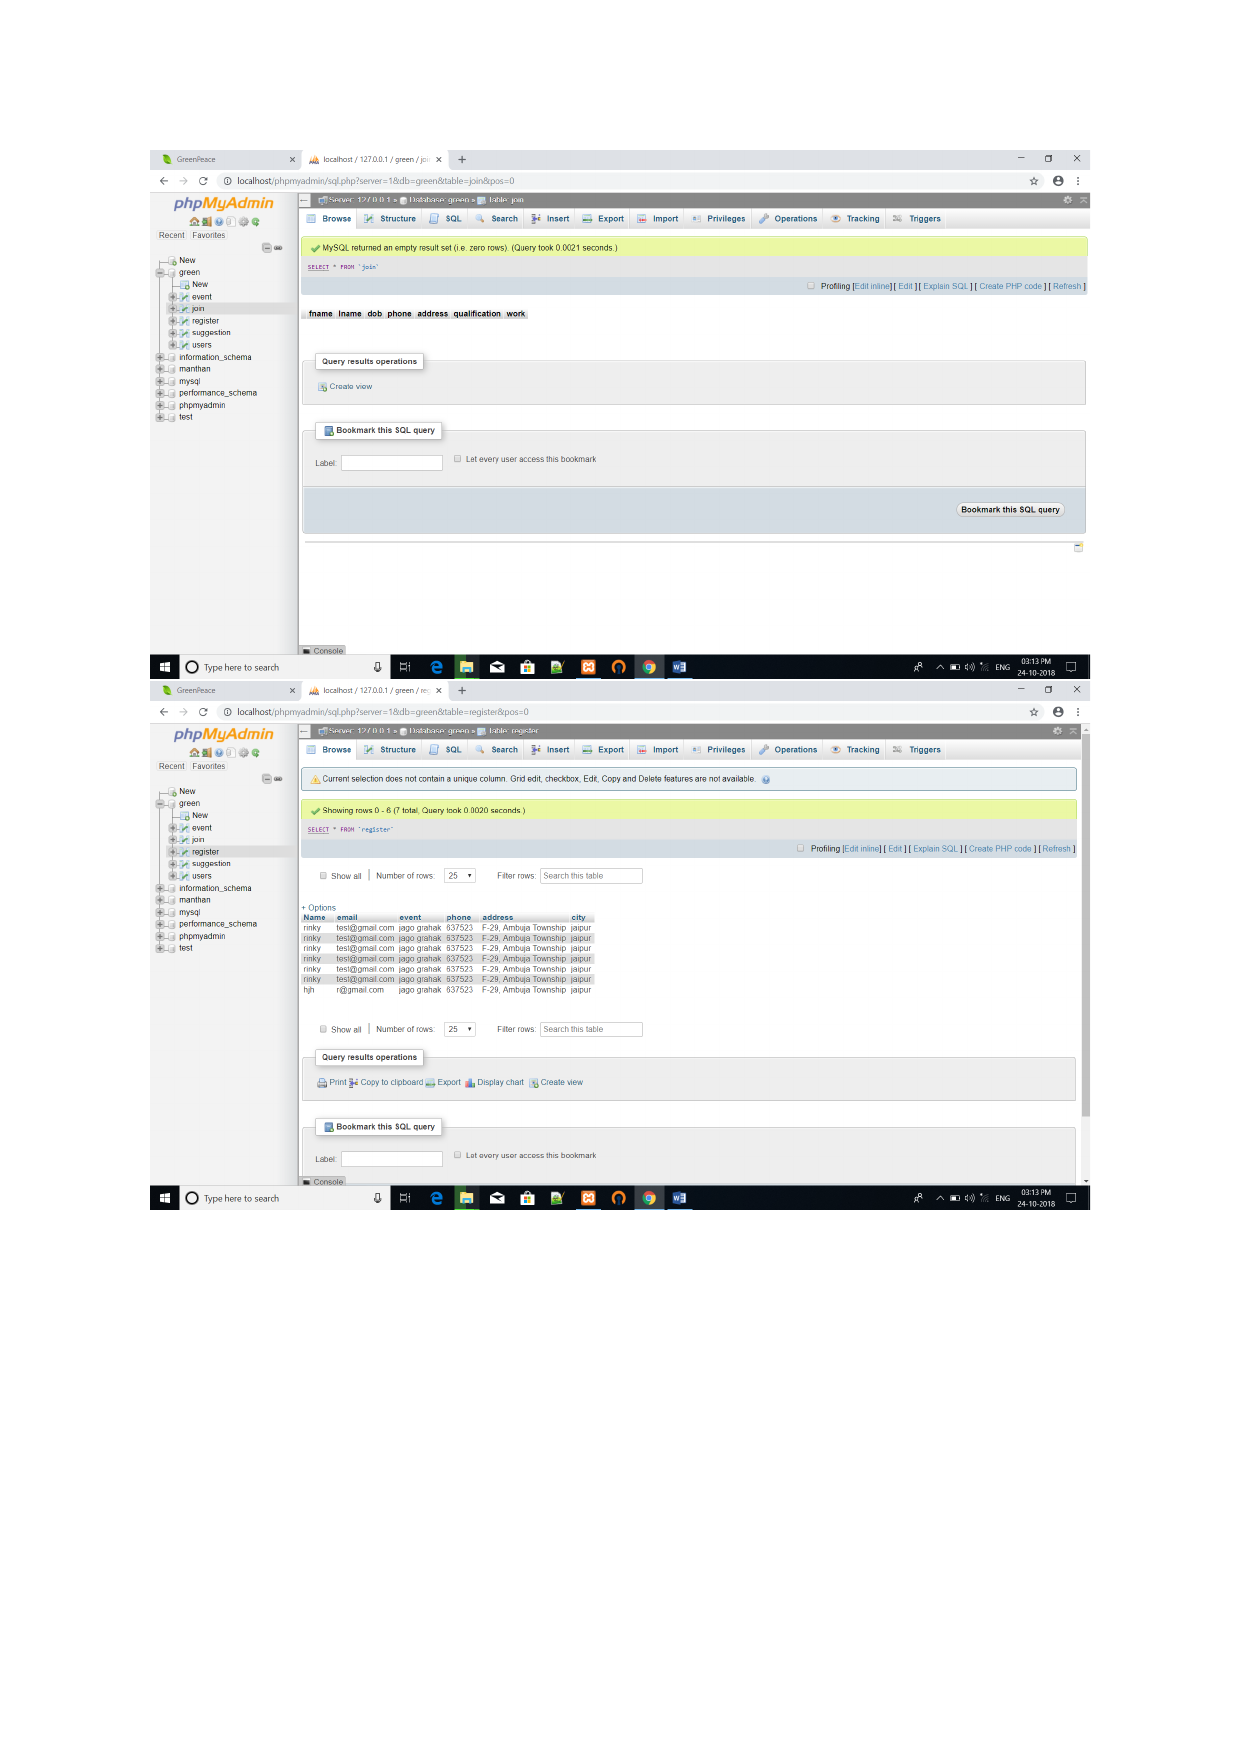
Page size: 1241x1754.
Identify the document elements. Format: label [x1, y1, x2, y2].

picture [150, 150, 1091, 679]
picture [150, 681, 1091, 1210]
